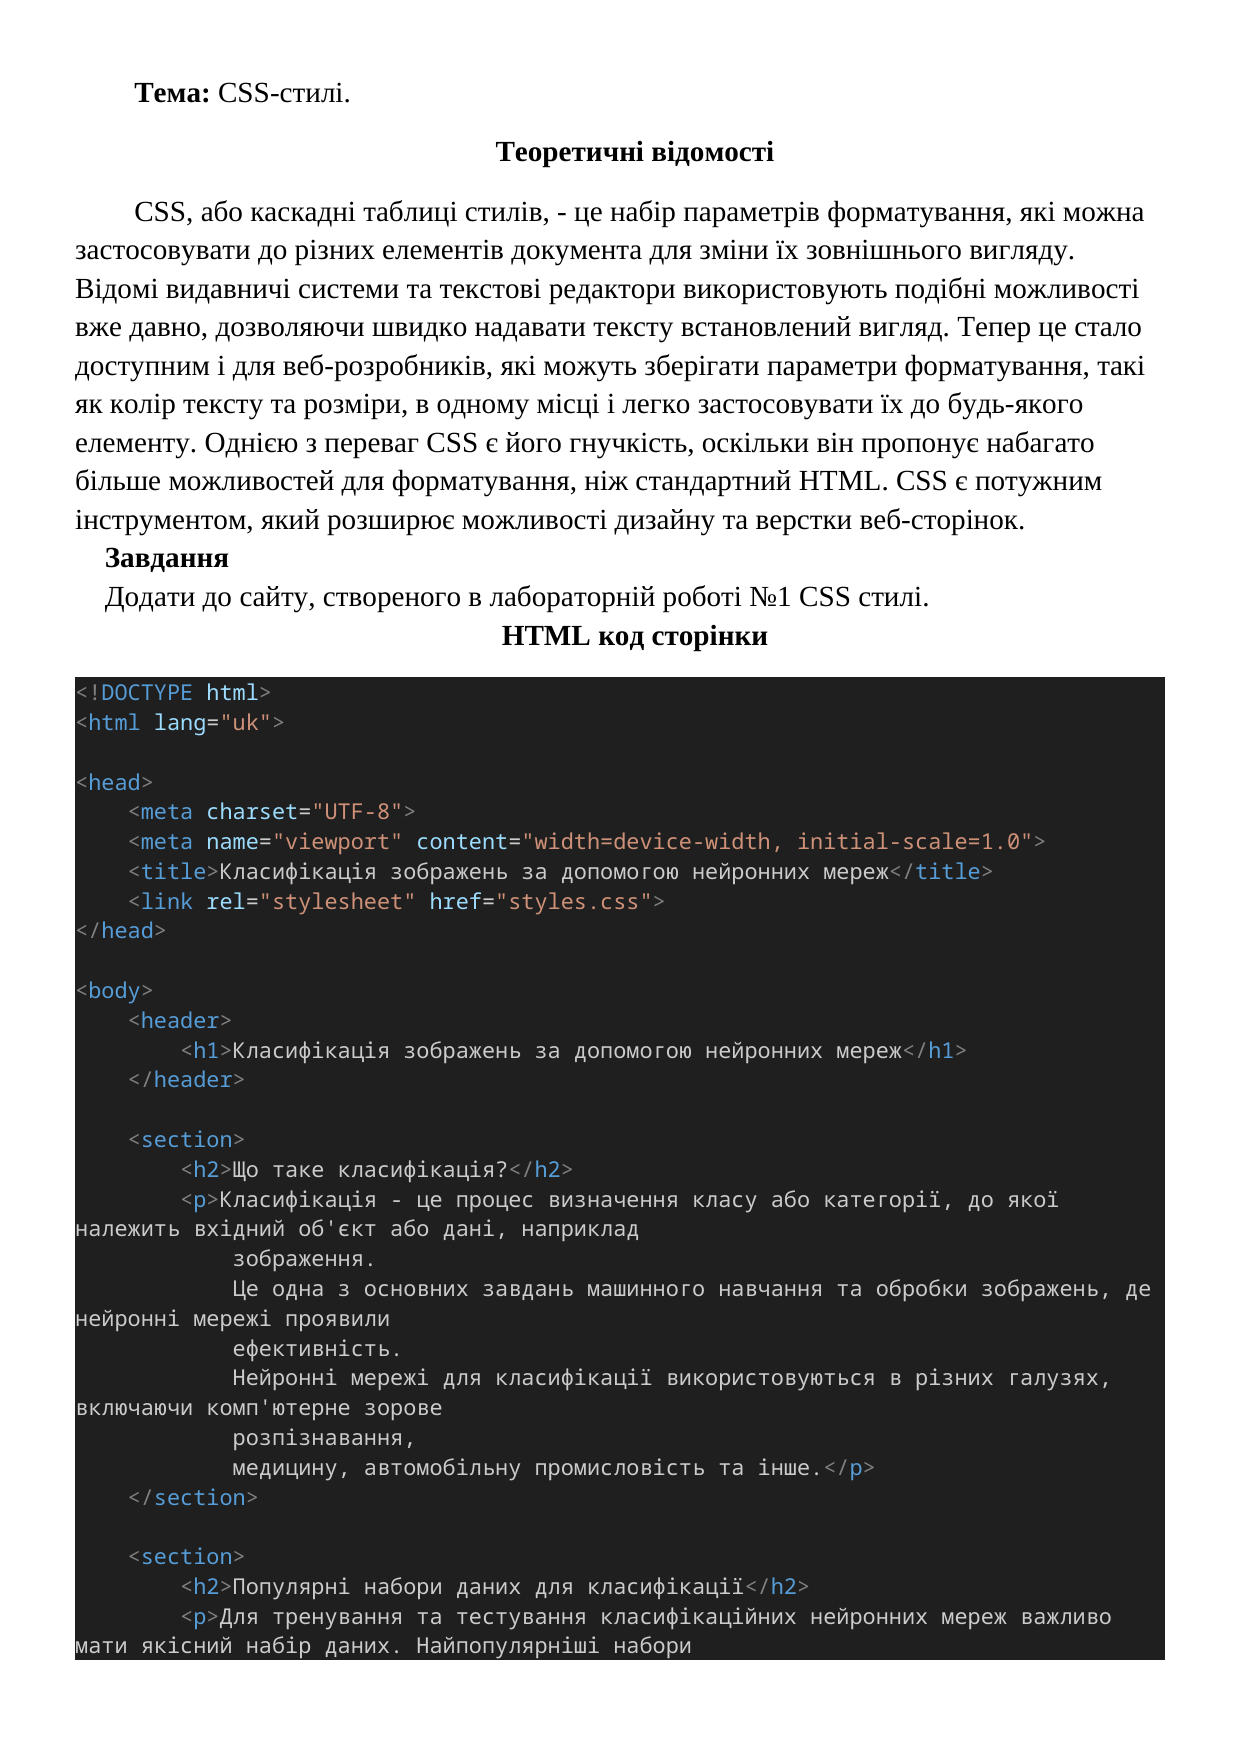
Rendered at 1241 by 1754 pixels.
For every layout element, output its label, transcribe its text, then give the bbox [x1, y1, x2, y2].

text ефективність. [75, 1332, 1165, 1362]
text <link rel="stylesheet" href="styles.css"> [75, 886, 1165, 915]
text <meta name="viewport" content="width=device-width, initial-scale=1.0"> [75, 826, 1165, 856]
text </head> [75, 915, 1165, 945]
text CSS, або каскадні таблиці стилів, - це набір параметрів форматування, які можна застосовувати до різних елементів документа для зміни їх зовнішнього вигляду. Відомі видавничі системи та текстові редактори використовують подібні можливості вже давно, дозволяючи швидко надавати тексту встановлений вигляд. Тепер це стало доступним і для веб-розробників, які можуть зберігати параметри форматування, такі як колір тексту та розміри, в одному місці і легко застосовувати їх до будь-якого елементу. Однією з переваг CSS є його гнучкість, оскільки він пропонує набагато більше можливостей для форматування, ніж стандартний HTML. CSS є потужним інструментом, який розширює можливості дизайну та верстки веб-сторінок. [75, 194, 1165, 536]
text Теоретичні відомості [75, 134, 1165, 168]
text <p>Для тренування та тестування класифікаційних нейронних мереж важливо мати якісний набір даних. Найпопулярніші набори [75, 1601, 1165, 1660]
text <body> [75, 975, 1165, 1005]
text <html lang="uk"> [75, 707, 1165, 737]
text <title>Класифікація зображень за допомогою нейронних мереж</title> [75, 856, 1165, 886]
text <p>Класифікація - це процес визначення класу або категорії, до якої належить вхідний об'єкт або дані, наприклад [75, 1183, 1165, 1243]
text <section> [75, 1124, 1165, 1154]
text <section> [75, 1541, 1165, 1571]
text <head> [75, 766, 1165, 796]
text </section> [75, 1481, 1165, 1511]
text <h1>Класифікація зображень за допомогою нейронних мереж</h1> [75, 1034, 1165, 1064]
text <h2>Що таке класифікація?</h2> [75, 1154, 1165, 1183]
text HTML код сторінки [75, 618, 1165, 651]
text <header> [75, 1005, 1165, 1034]
text <h2>Популярні набори даних для класифікації</h2> [75, 1571, 1165, 1601]
text зображення. [75, 1243, 1165, 1273]
text Завдання [75, 541, 1165, 574]
text розпізнавання, [75, 1422, 1165, 1452]
text Додати до сайту, створеного в лабораторній роботі №1 CSS стилі. [75, 579, 1165, 613]
text Це одна з основних завдань машинного навчання та обробки зображень, де нейронні мережі проявили [75, 1273, 1165, 1332]
text медицину, автомобільну промисловість та інше.</p> [75, 1452, 1165, 1481]
text </header> [75, 1064, 1165, 1094]
text <meta charset="UTF-8"> [75, 796, 1165, 826]
text <!DOCTYPE html> [75, 677, 1165, 707]
text Тема: CSS-стилі. [75, 75, 1165, 108]
text Нейронні мережі для класифікації використовуються в різних галузях, включаючи комп'ютерне зорове [75, 1362, 1165, 1422]
